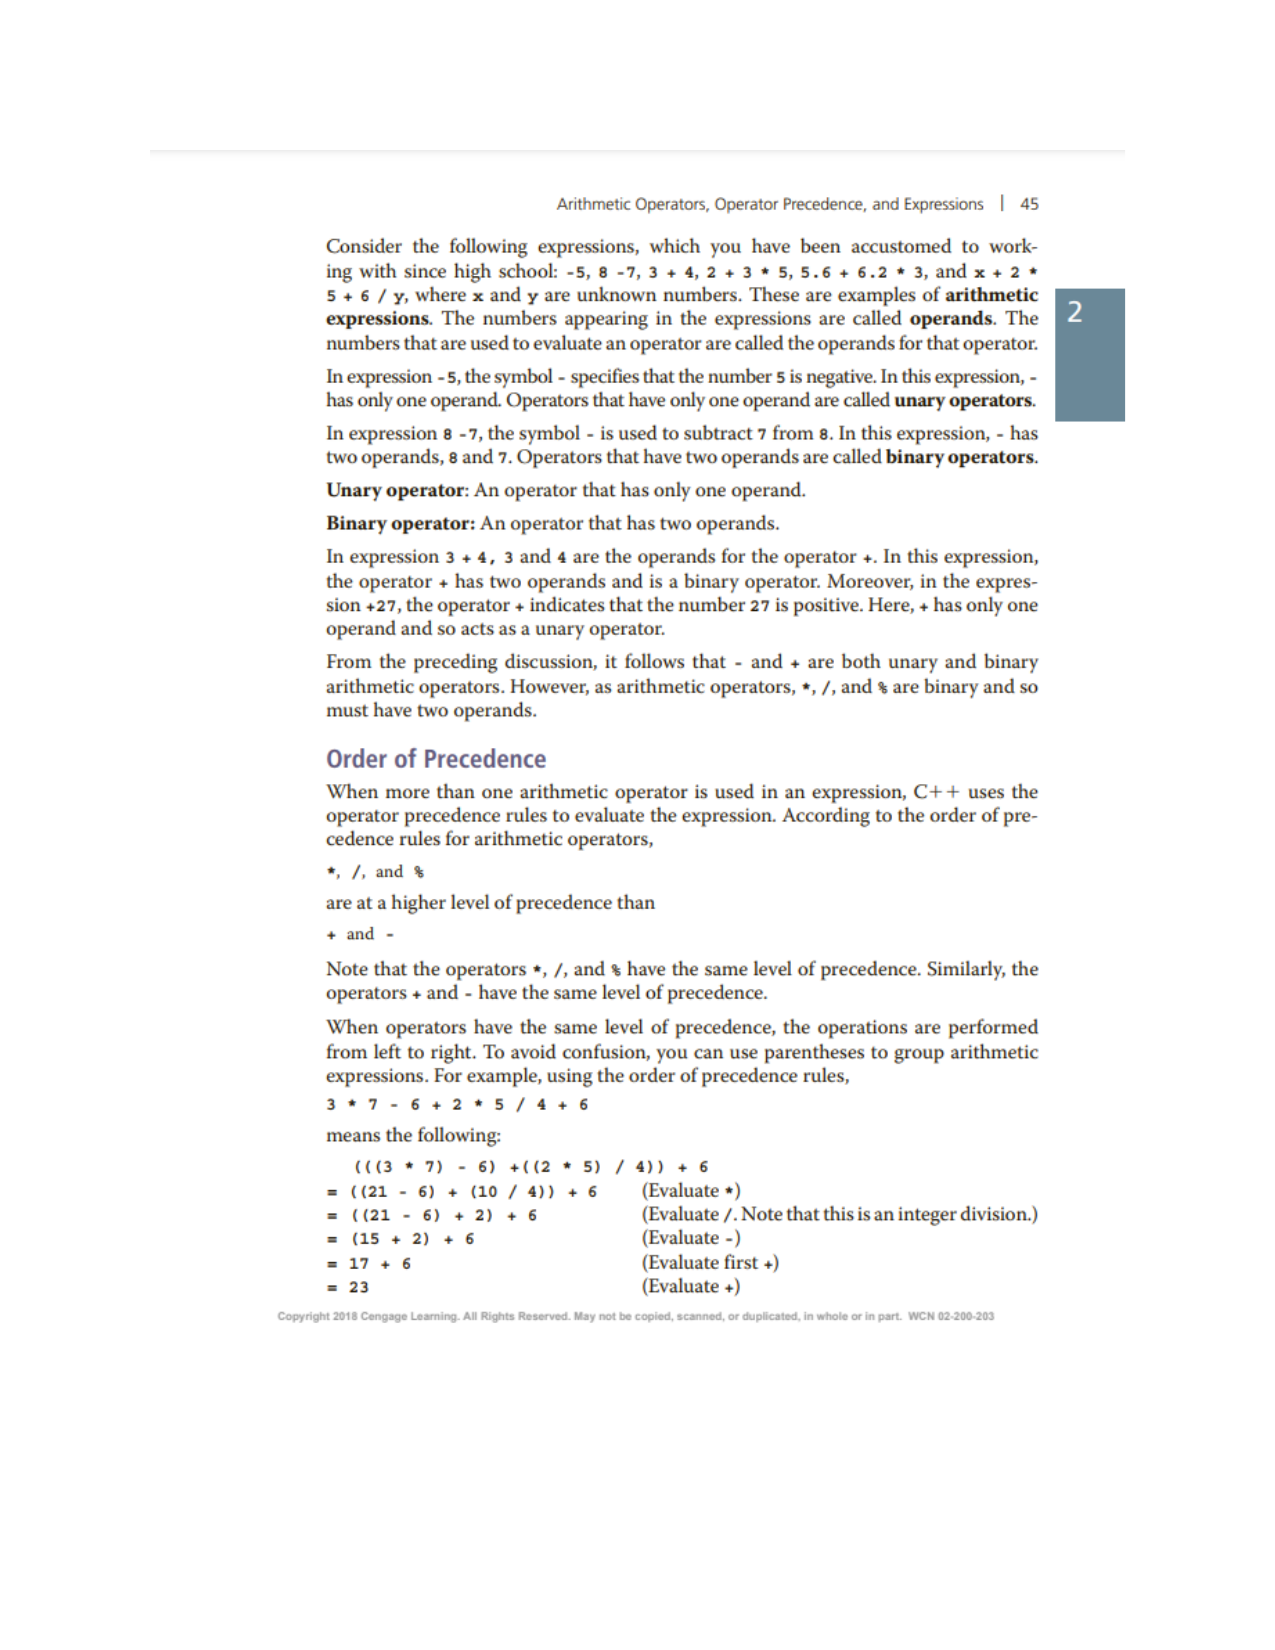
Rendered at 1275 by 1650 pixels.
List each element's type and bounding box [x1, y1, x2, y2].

picture [150, 150, 1125, 1359]
